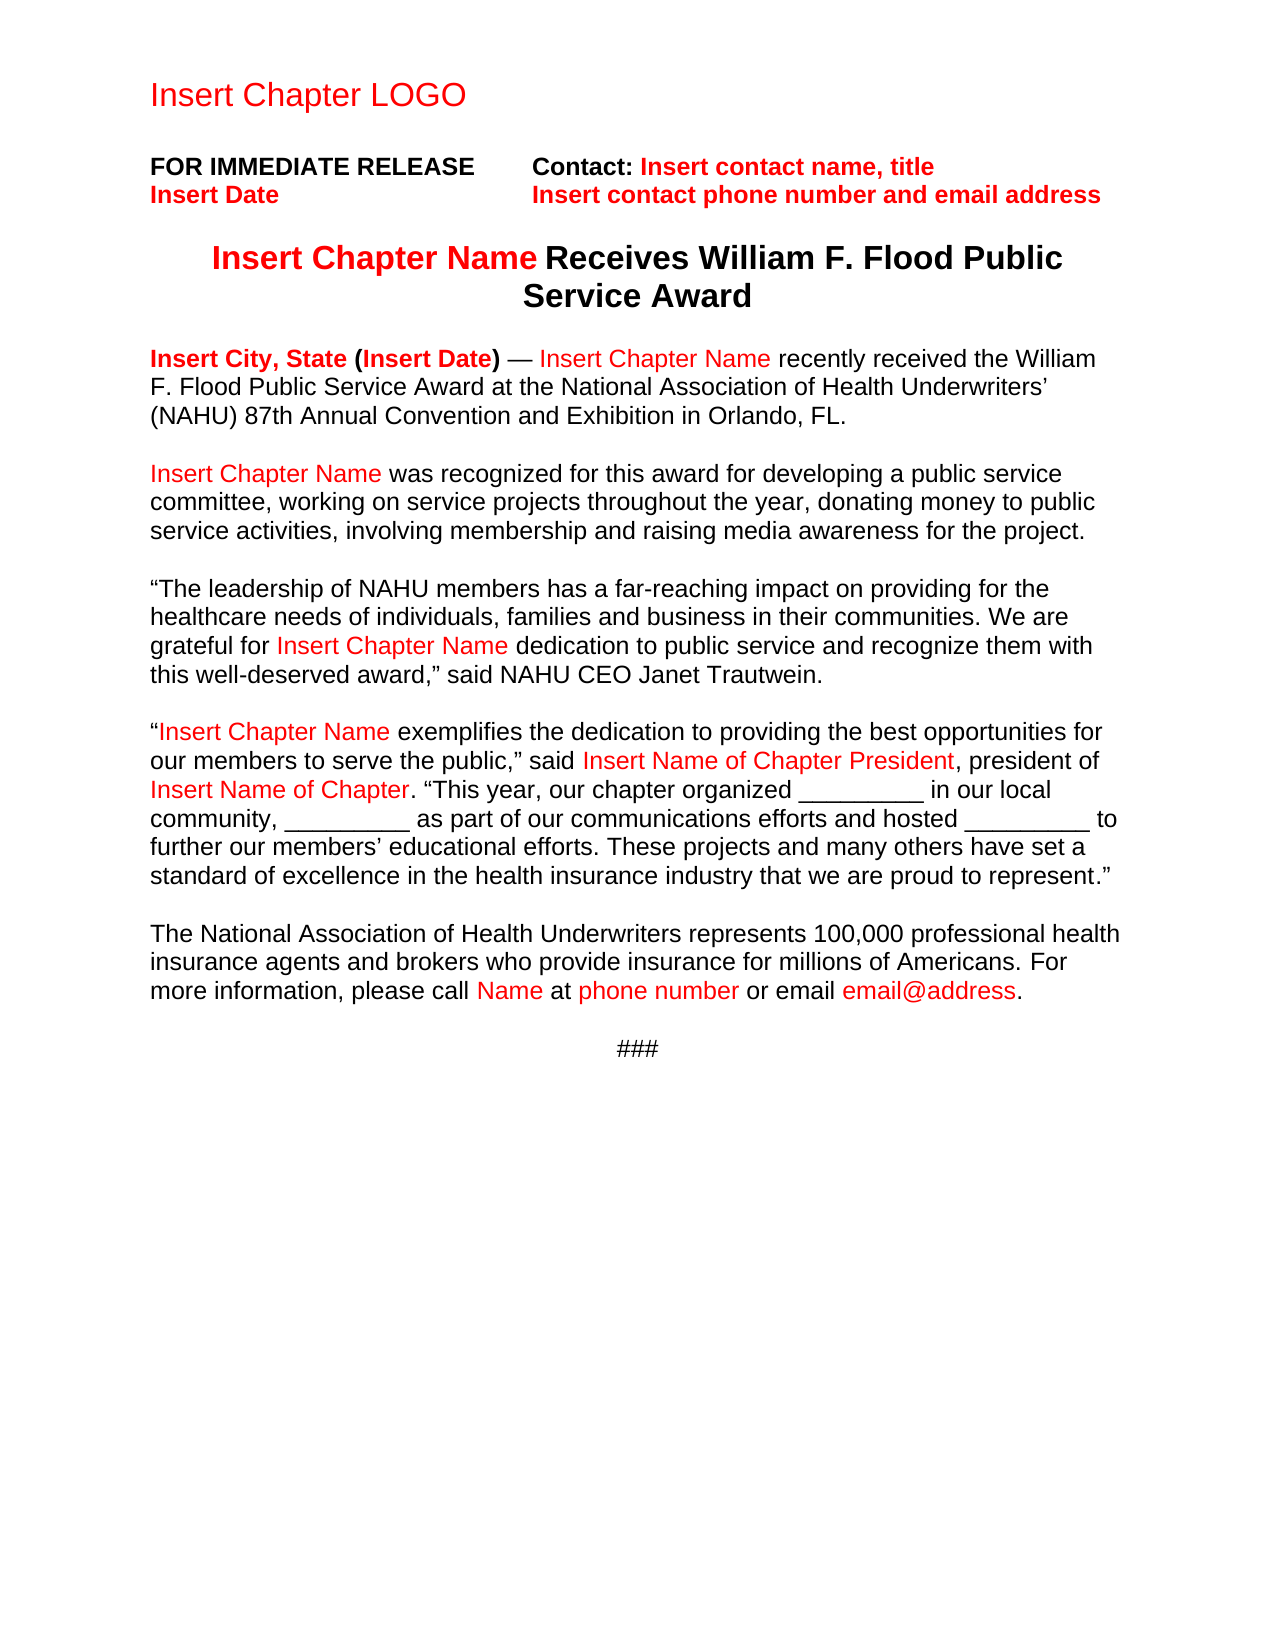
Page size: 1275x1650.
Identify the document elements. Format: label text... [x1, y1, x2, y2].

text The National Association of Health Underwriters represents 100,000 professional health insurance agents and brokers who provide insurance for millions of Americans. For more information, please call Name at phone number or email email@address. [150, 919, 1125, 1005]
text ### [150, 1034, 1125, 1062]
text Insert Chapter Name Receives William F. Flood Public Service Award [150, 238, 1125, 315]
title FOR IMMEDIATE RELEASE Contact: Insert contact name, title [150, 152, 1125, 181]
text “Insert Chapter Name exemplifies the dedication to providing the best opportunities for our members to serve the public,” said Insert Name of Chapter President, president of Insert Name of Chapter. “This year, our chapter organized _________ in our local community, _________ as part of our communications efforts and hosted _________ to further our members’ educational efforts. These projects and many others have set a standard of excellence in the health insurance industry that we are proud to represent.” [150, 717, 1125, 890]
text “The leadership of NAHU members has a far-reaching impact on providing for the healthcare needs of individuals, families and business in their communities. We are grateful for Insert Chapter Name dedication to public service and recognize them with this well-deserved award,” said NAHU CEO Janet Trautwein. [150, 574, 1125, 689]
title Insert Date Insert contact phone number and email address [150, 181, 1125, 209]
text Insert City, State (Insert Date) — Insert Chapter Name recently received the William F. Flood Public Service Award at the National Association of Health Underwriters’ (NAHU) 87th Annual Convention and Exhibition in Orlando, FL. [150, 344, 1125, 430]
text Insert Chapter Name was recognized for this award for developing a public service committee, working on service projects throughout the year, donating money to public service activities, involving membership and raising media awareness for the project. [150, 459, 1125, 545]
